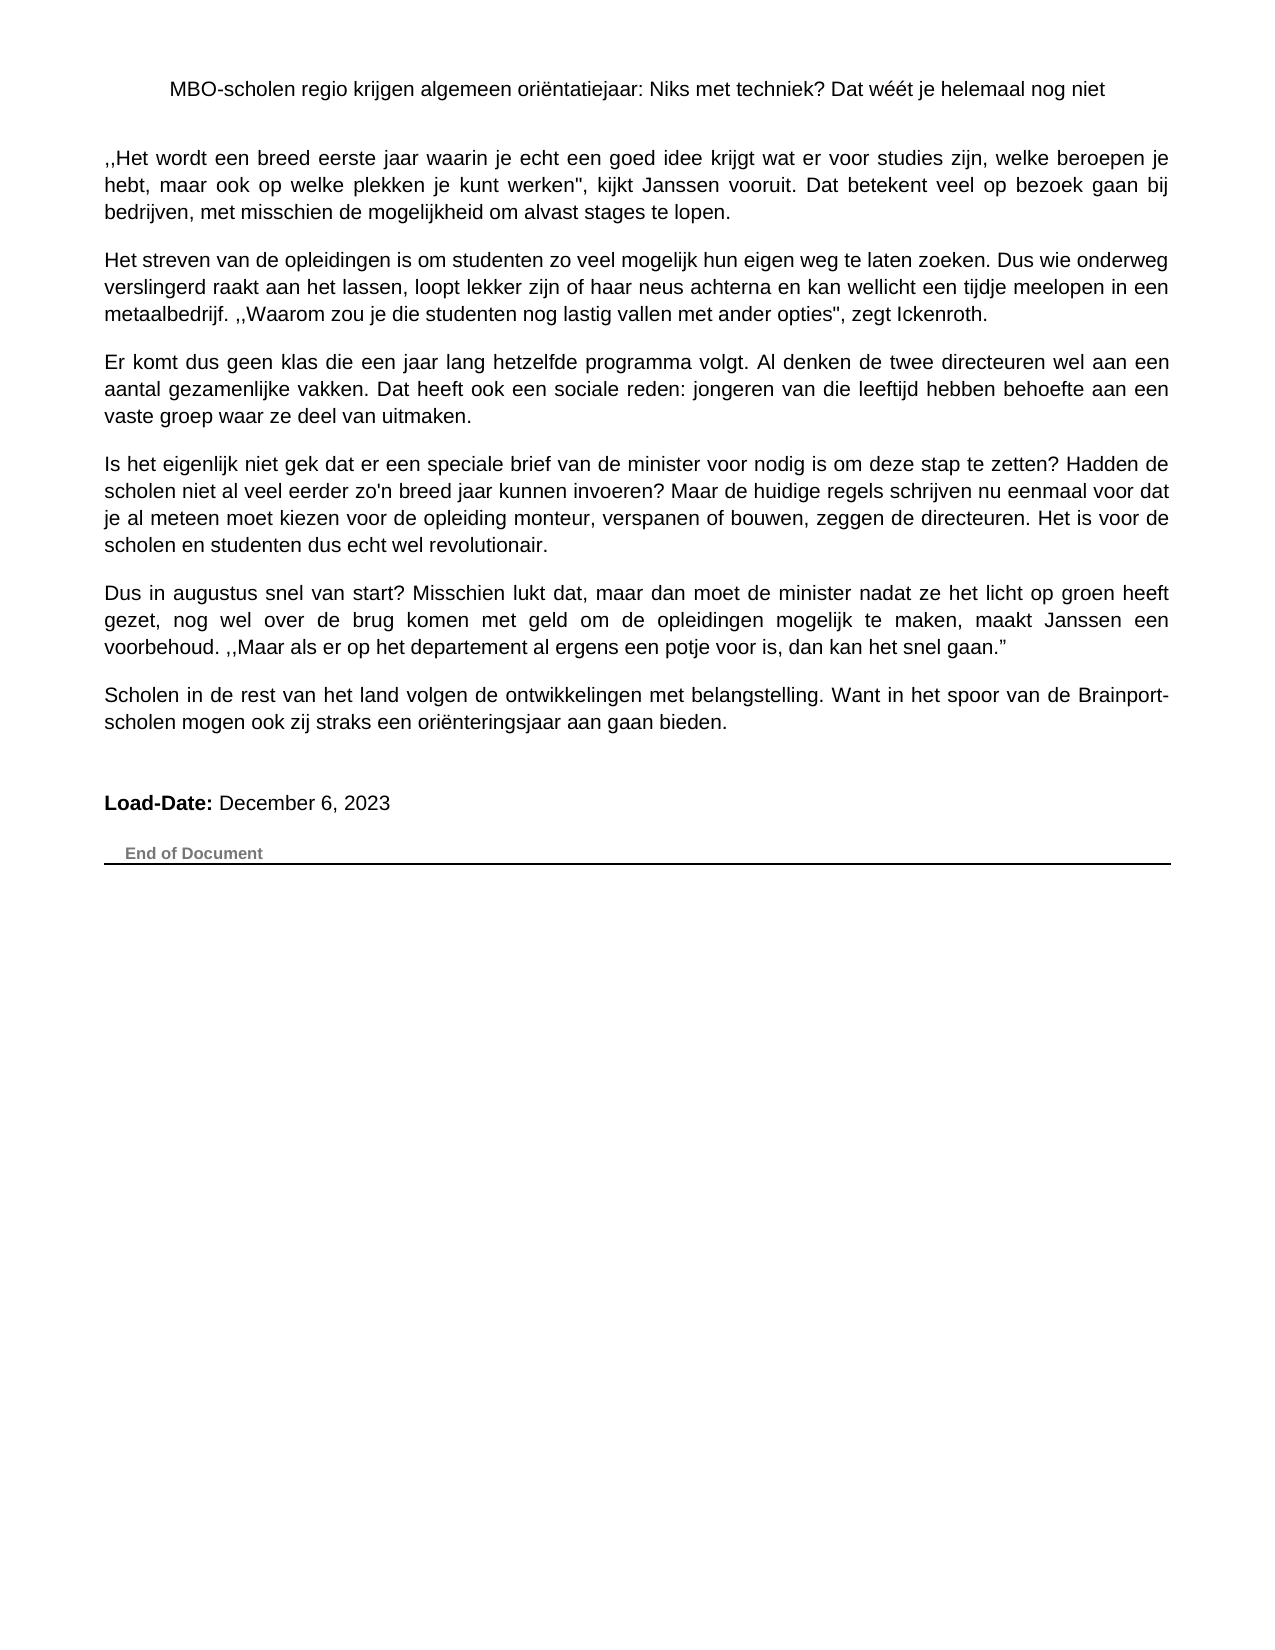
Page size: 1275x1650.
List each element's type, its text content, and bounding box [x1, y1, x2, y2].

text Het streven van de opleidingen is om studenten zo veel mogelijk hun eigen weg te laten zoeken. Dus wie onderweg verslingerd raakt aan het lassen, loopt lekker zijn of haar neus achterna en kan wellicht een tijdje meelopen in een metaalbedrijf. ,,Waarom zou je die studenten nog lastig vallen met ander opties", zegt Ickenroth. [104, 244, 1171, 326]
text Is het eigenlijk niet gek dat er een speciale brief van de minister voor nodig is om deze stap te zetten? Hadden de scholen niet al veel eerder zo'n breed jaar kunnen invoeren? Maar de huidige regels schrijven nu eenmaal voor dat je al meteen moet kiezen voor de opleiding monteur, verspanen of bouwen, zeggen de directeuren. Het is voor de scholen en studenten dus echt wel revolutionair. [104, 448, 1171, 557]
text Scholen in de rest van het land volgen de ontwikkelingen met belangstelling. Want in het spoor van de Brainport-scholen mogen ook zij straks een oriënteringsjaar aan gaan bieden. [104, 680, 1171, 734]
text ,,Het wordt een breed eerste jaar waarin je echt een goed idee krijgt wat er voor studies zijn, welke beroepen je hebt, maar ook op welke plekken je kunt werken", kijkt Janssen vooruit. Dat betekent veel op bezoek gaan bij bedrijven, met misschien de mogelijkheid om alvast stages te lopen. [104, 142, 1171, 223]
text Load-Date: December 6, 2023 [104, 759, 1171, 815]
text Dus in augustus snel van start? Misschien lukt dat, maar dan moet de minister nadat ze het licht op groen heeft gezet, nog wel over de brug komen met geld om de opleidingen mogelijk te maken, maakt Janssen een voorbehoud. ,,Maar als er op het departement al ergens een potje voor is, dan kan het snel gaan.” [104, 578, 1171, 659]
text End of Document [125, 843, 1171, 863]
text Er komt dus geen klas die een jaar lang hetzelfde programma volgt. Al denken de twee directeuren wel aan een aantal gezamenlijke vakken. Dat heeft ook een sociale reden: jongeren van die leeftijd hebben behoefte aan een vaste groep waar ze deel van uitmaken. [104, 346, 1171, 428]
